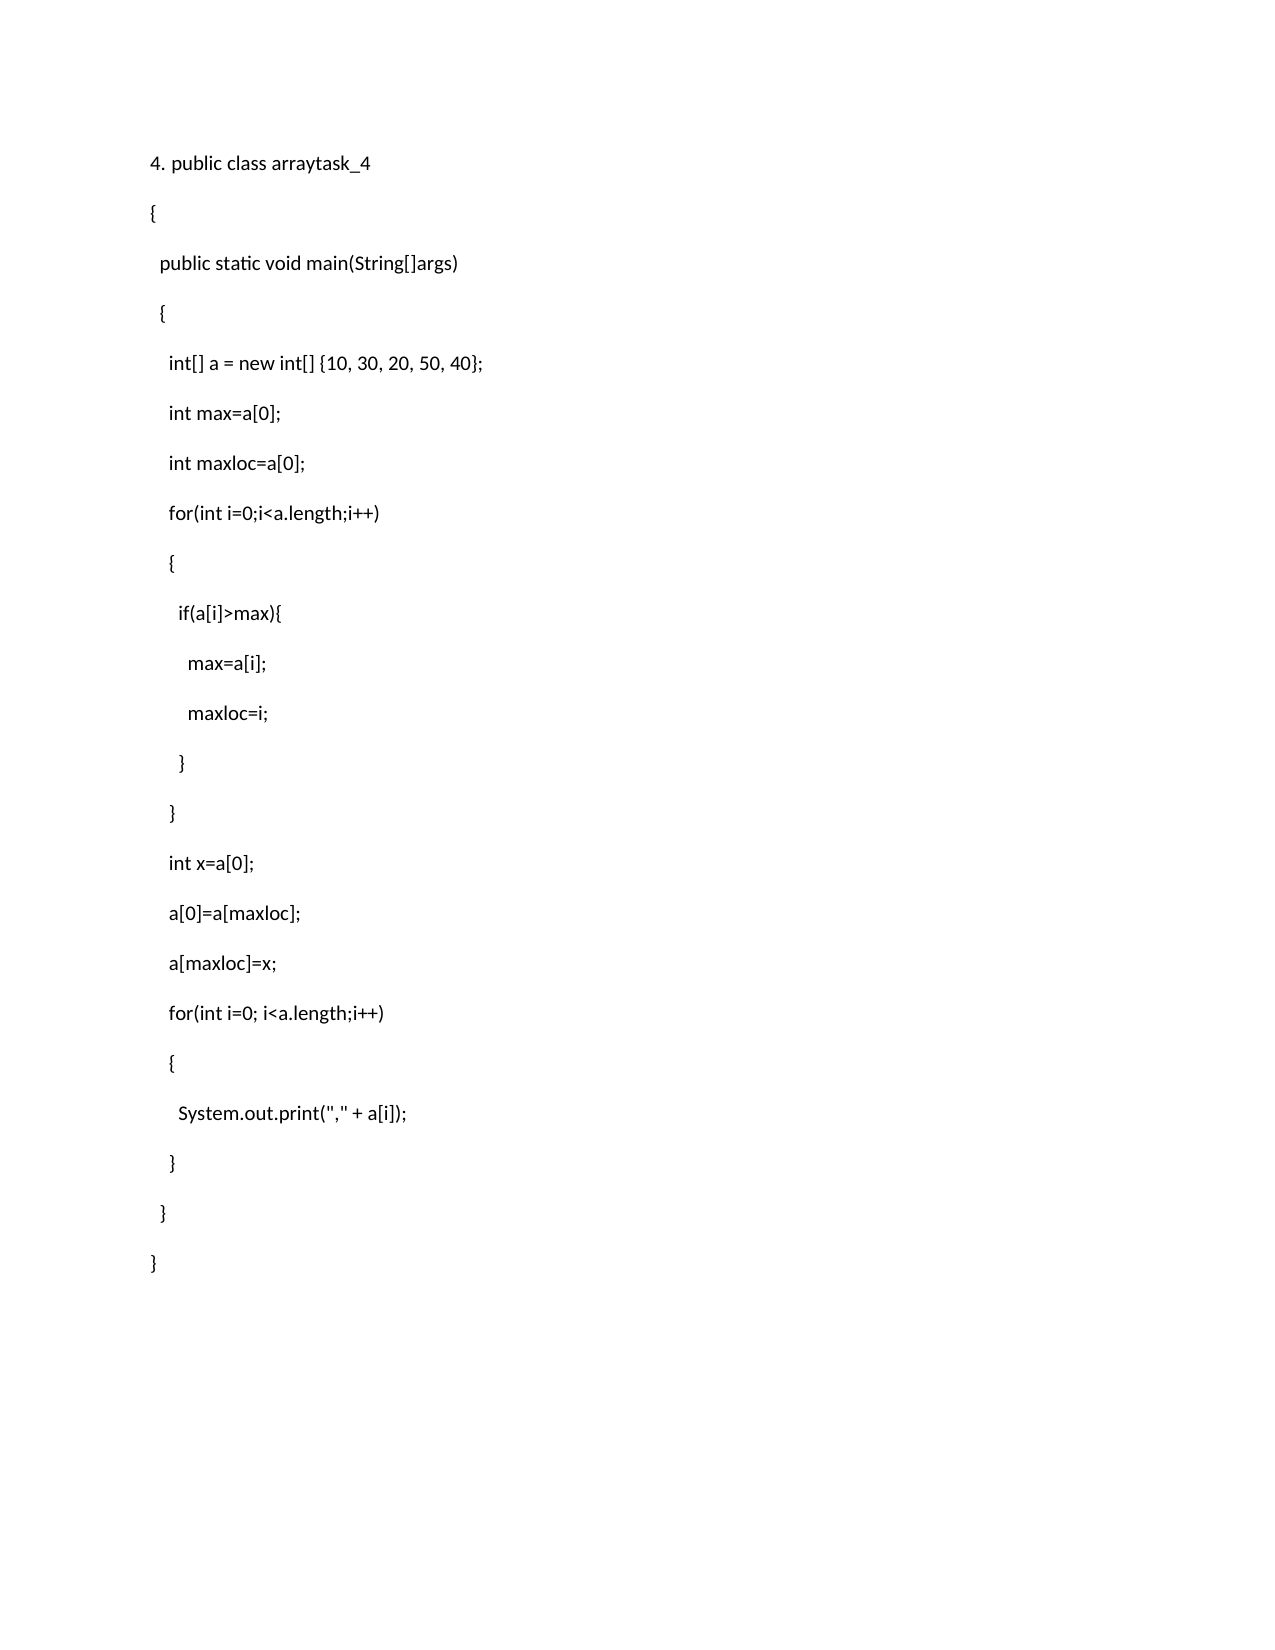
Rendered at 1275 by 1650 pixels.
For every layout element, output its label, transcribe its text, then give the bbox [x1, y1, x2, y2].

text { [150, 300, 1125, 326]
text } [150, 1150, 1125, 1176]
text a[0]=a[maxloc]; [150, 900, 1125, 926]
text a[maxloc]=x; [150, 950, 1125, 976]
text for(int i=0;i<a.length;i++) [150, 500, 1125, 526]
text if(a[i]>max){ [150, 600, 1125, 626]
text } [150, 1200, 1125, 1226]
text } [150, 1250, 1125, 1276]
text 4. public class arraytask_4 [150, 150, 1125, 175]
text System.out.print("," + a[i]); [150, 1100, 1125, 1126]
text } [150, 750, 1125, 776]
text int maxloc=a[0]; [150, 450, 1125, 476]
text public static void main(String[]args) [150, 250, 1125, 276]
text { [150, 200, 1125, 226]
text int max=a[0]; [150, 400, 1125, 426]
text int[] a = new int[] {10, 30, 20, 50, 40}; [150, 350, 1125, 376]
text int x=a[0]; [150, 850, 1125, 876]
text } [150, 800, 1125, 826]
text { [150, 550, 1125, 576]
text max=a[i]; [150, 650, 1125, 676]
text maxloc=i; [150, 700, 1125, 726]
text { [150, 1050, 1125, 1076]
text for(int i=0; i<a.length;i++) [150, 1000, 1125, 1026]
